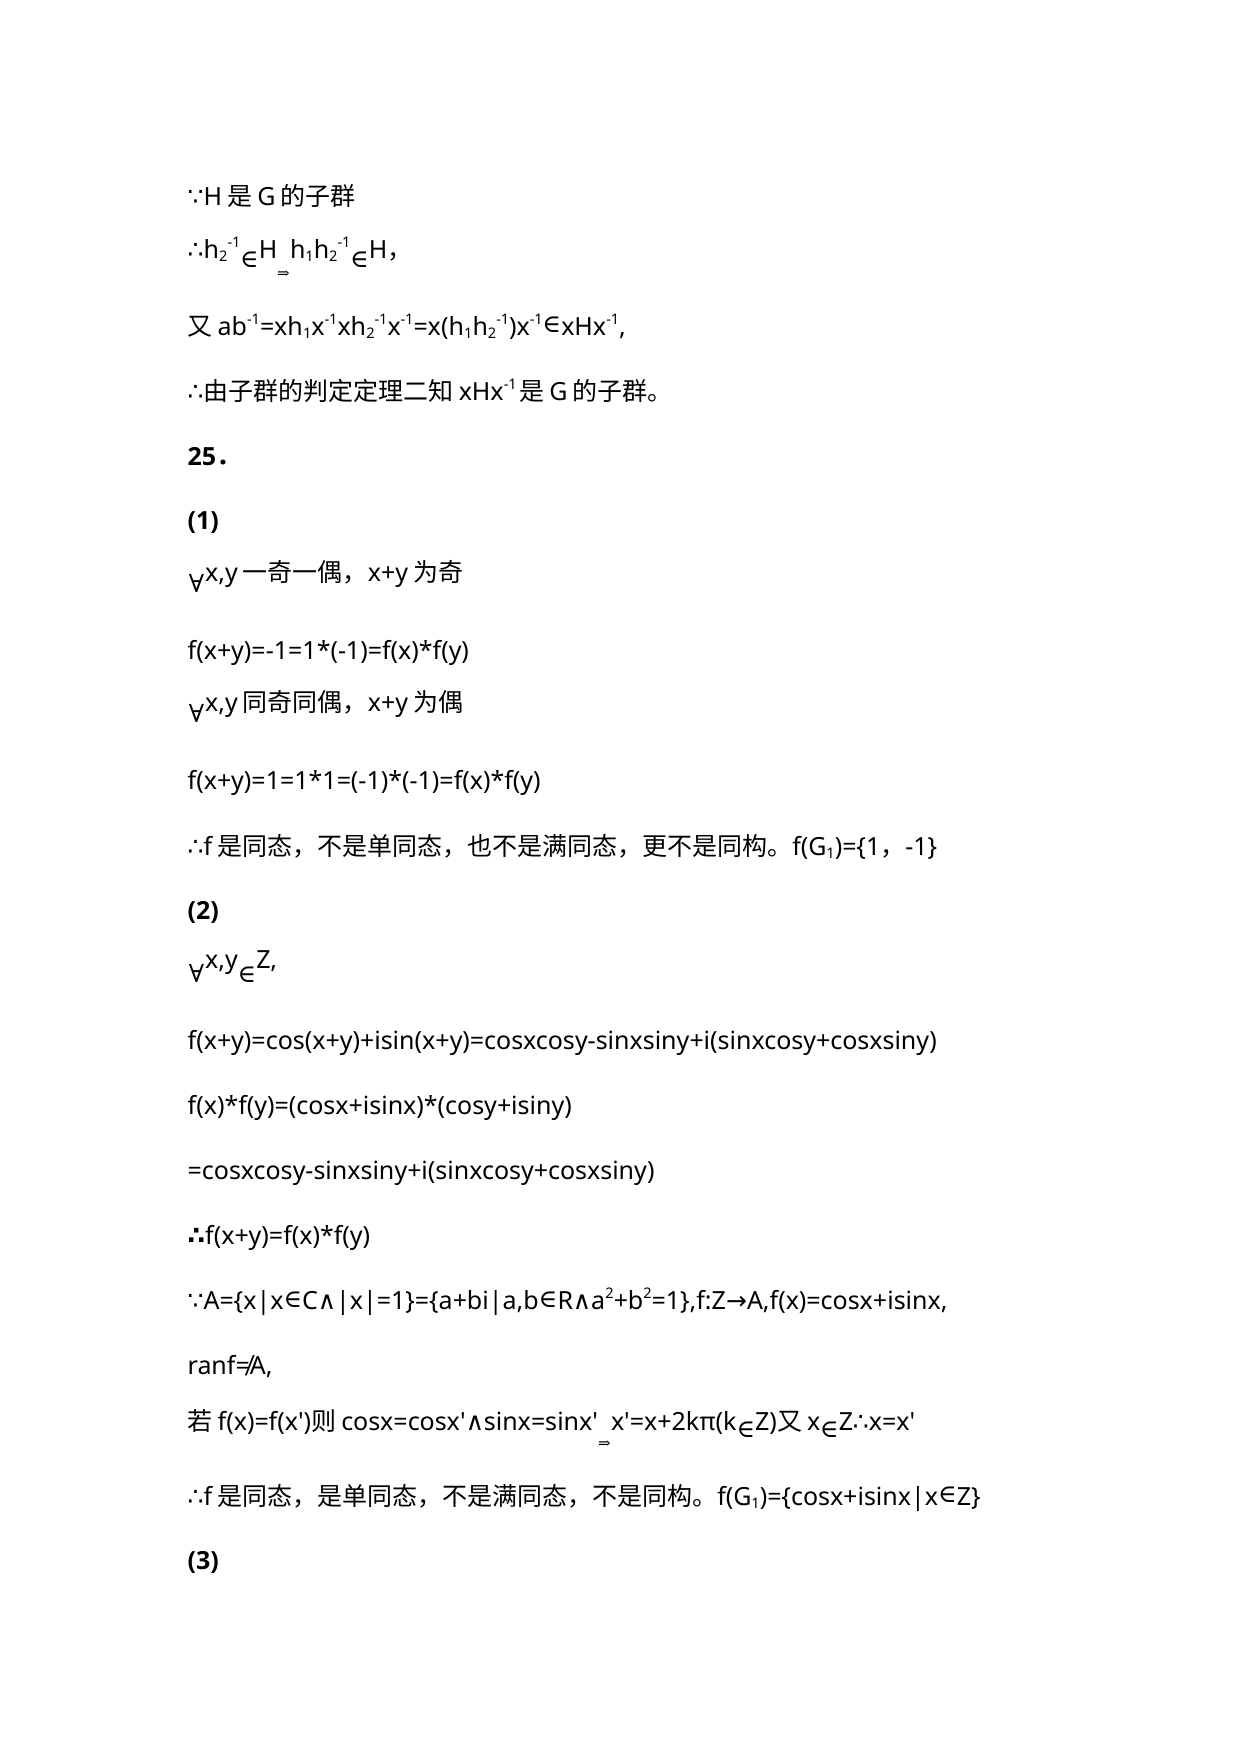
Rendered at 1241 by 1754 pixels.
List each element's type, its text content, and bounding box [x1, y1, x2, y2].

text f(x+y)=cos(x+y)+isin(x+y)=cosxcosy-sinxsiny+i(sinxcosy+cosxsiny) [187, 1007, 1053, 1072]
text ∴f是同态，是单同态，不是满同态，不是同构。f(G1)={cosx+isinx|xZ} [187, 1462, 1053, 1527]
text (1) [187, 487, 1053, 552]
text =cosxcosy-sinxsiny+i(sinxcosy+cosxsiny) [187, 1137, 1053, 1202]
text (2) [187, 877, 1053, 942]
text 若f(x)=f(x')则cosx=cosx'∧sinx=sinx'x'=x+2kπ(kZ)又xZ∴x=x' [187, 1397, 1053, 1462]
text x,yZ, [187, 942, 1053, 1007]
text ∵H是G的子群 [187, 162, 1053, 227]
text ranf≠A, [187, 1332, 1053, 1397]
text ∴由子群的判定定理二知xHx-1是G的子群。 [187, 357, 1053, 422]
text ∴h2-1Hh1h2-1H， [187, 227, 1053, 292]
text 又ab-1=xh1x-1xh2-1x-1=x(h1h2-1)x-1xHx-1, [187, 292, 1053, 357]
text x,y同奇同偶，x+y为偶 [187, 682, 1053, 747]
text x,y一奇一偶，x+y为奇 [187, 552, 1053, 617]
text ∴f是同态，不是单同态，也不是满同态，更不是同构。f(G1)={1，-1} [187, 812, 1053, 877]
text 25． [187, 422, 1053, 487]
text (3) [187, 1527, 1053, 1592]
text f(x+y)=-1=1*(-1)=f(x)*f(y) [187, 617, 1053, 682]
text ∴f(x+y)=f(x)*f(y) [187, 1202, 1053, 1267]
text f(x+y)=1=1*1=(-1)*(-1)=f(x)*f(y) [187, 747, 1053, 812]
text f(x)*f(y)=(cosx+isinx)*(cosy+isiny) [187, 1072, 1053, 1137]
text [187, 1267, 1053, 1332]
